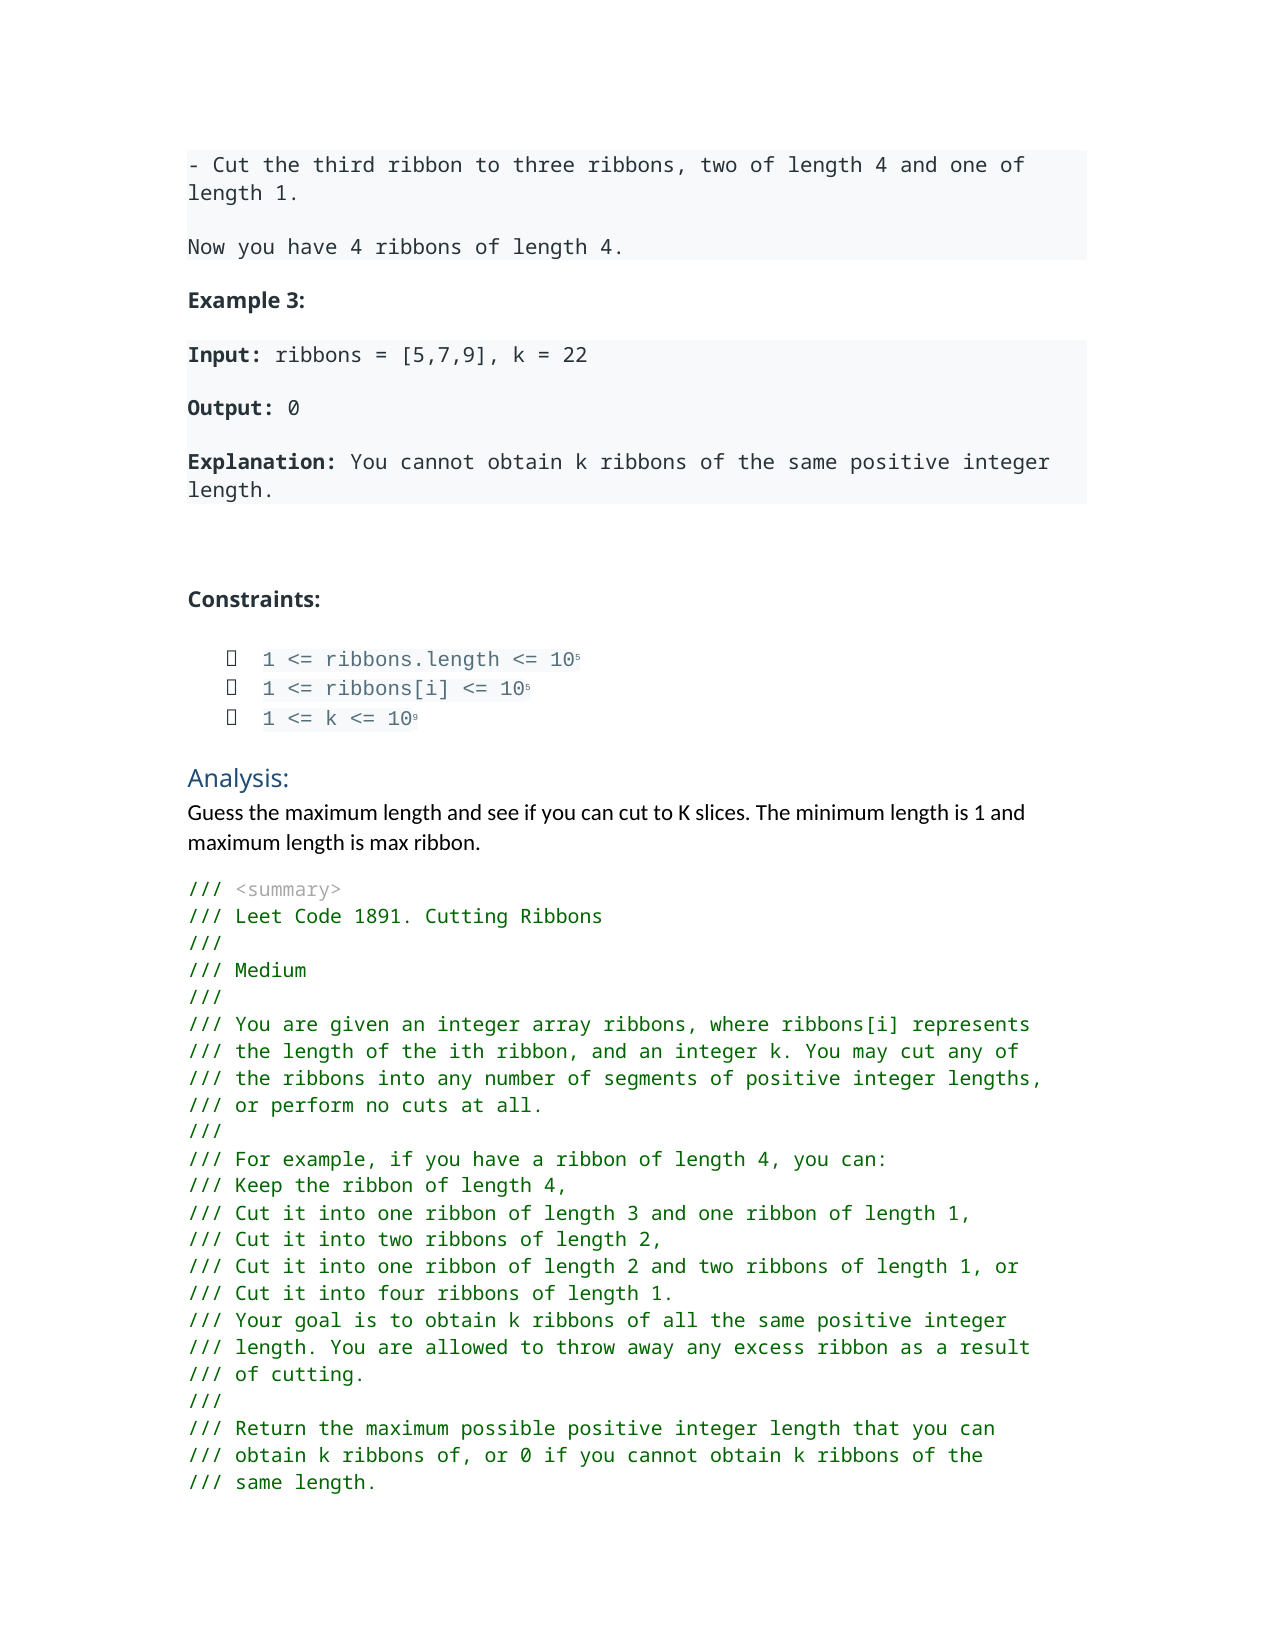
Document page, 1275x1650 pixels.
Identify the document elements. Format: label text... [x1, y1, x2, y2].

text /// the ribbons into any number of segments of positive integer lengths, [187, 1064, 1087, 1091]
text /// You are given an integer array ribbons, where ribbons[i] represents [187, 1010, 1087, 1037]
text /// of cutting. [187, 1361, 1087, 1388]
text Now you have 4 ribbons of length 4. [187, 232, 1087, 260]
text /// Cut it into two ribbons of length 2, [187, 1226, 1087, 1253]
text /// same length. [187, 1468, 1087, 1496]
text /// Leet Code 1891. Cutting Ribbons [187, 902, 1087, 929]
list 1 <= k <= 109 [225, 702, 1087, 732]
text /// [187, 1388, 1087, 1414]
text /// Cut it into one ribbon of length 2 and two ribbons of length 1, or [187, 1253, 1087, 1280]
text /// length. You are allowed to throw away any excess ribbon as a result [187, 1334, 1087, 1361]
text /// the length of the ith ribbon, and an integer k. You may cut any of [187, 1037, 1087, 1064]
text /// obtain k ribbons of, or 0 if you cannot obtain k ribbons of the [187, 1442, 1087, 1468]
text Explanation: You cannot obtain k ribbons of the same positive integer length. [187, 447, 1087, 504]
text Input: ribbons = [5,7,9], k = 22 [187, 340, 1087, 368]
text /// [187, 983, 1087, 1010]
text /// [187, 929, 1087, 956]
list 1 <= ribbons.length <= 105 [225, 643, 1087, 672]
text Output: 0 [187, 393, 1087, 422]
text /// or perform no cuts at all. [187, 1091, 1087, 1118]
text /// Return the maximum possible positive integer length that you can [187, 1414, 1087, 1442]
text Example 3: [187, 285, 1087, 315]
subtitle Analysis: [187, 761, 1087, 795]
text /// [187, 1118, 1087, 1145]
text /// Keep the ribbon of length 4, [187, 1172, 1087, 1199]
text /// Cut it into four ribbons of length 1. [187, 1280, 1087, 1307]
list 1 <= ribbons[i] <= 105 [225, 672, 1087, 702]
text Constraints: [187, 584, 1087, 613]
text - Cut the third ribbon to three ribbons, two of length 4 and one of length 1. [187, 150, 1087, 207]
text /// Your goal is to obtain k ribbons of all the same positive integer [187, 1307, 1087, 1334]
text /// Medium [187, 956, 1087, 983]
text /// For example, if you have a ribbon of length 4, you can: [187, 1145, 1087, 1172]
text /// Cut it into one ribbon of length 3 and one ribbon of length 1, [187, 1199, 1087, 1226]
text /// <summary> [187, 875, 1087, 902]
text Guess the maximum length and see if you can cut to K slices. The minimum length is 1 and maximum length is max ribbon. [187, 798, 1087, 856]
